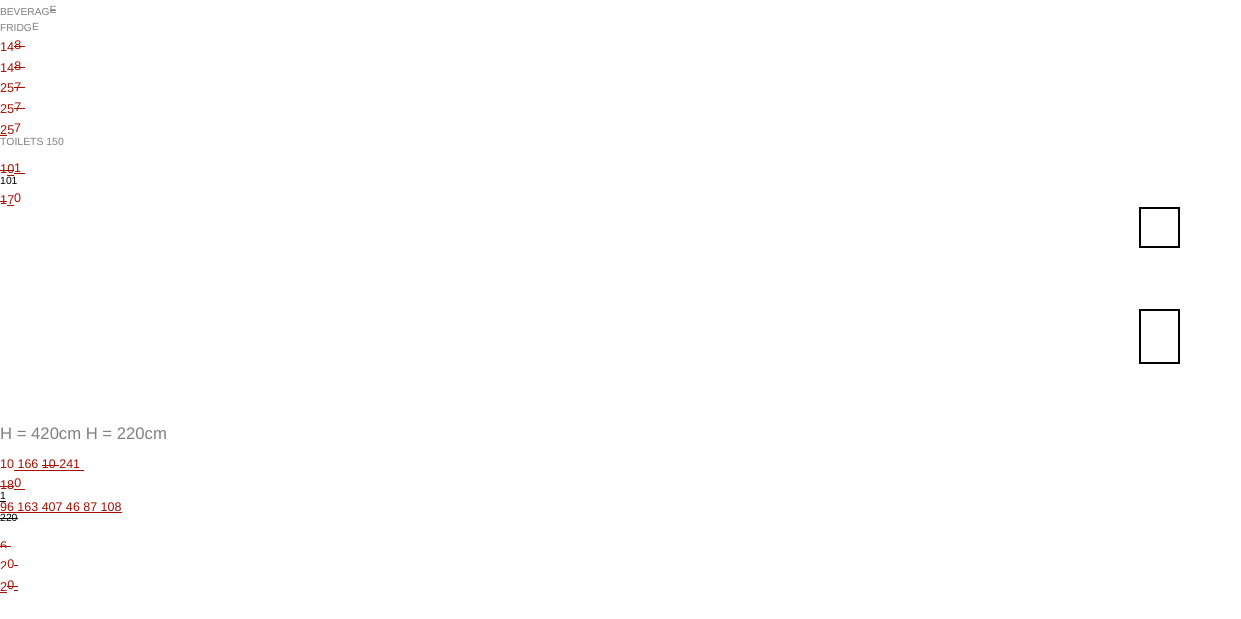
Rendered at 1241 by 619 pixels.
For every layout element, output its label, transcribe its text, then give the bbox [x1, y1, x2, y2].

text 257 [0, 95, 1240, 116]
text BEVERAGE [0, 0, 1240, 17]
text 257 [0, 74, 1240, 95]
text 20 [7, 552, 1240, 573]
text 101 [0, 156, 1240, 176]
text 20 [7, 573, 1240, 593]
text H = 420cm H = 220cm [0, 424, 1240, 443]
text FRIDGE [0, 17, 1240, 33]
text 170 [0, 186, 1240, 207]
text 148 [0, 54, 1240, 74]
text 257 [0, 116, 1240, 136]
table_header [1141, 311, 1178, 362]
text 180 [0, 471, 1240, 492]
table_header [1141, 209, 1178, 246]
text 148 [0, 33, 1240, 54]
